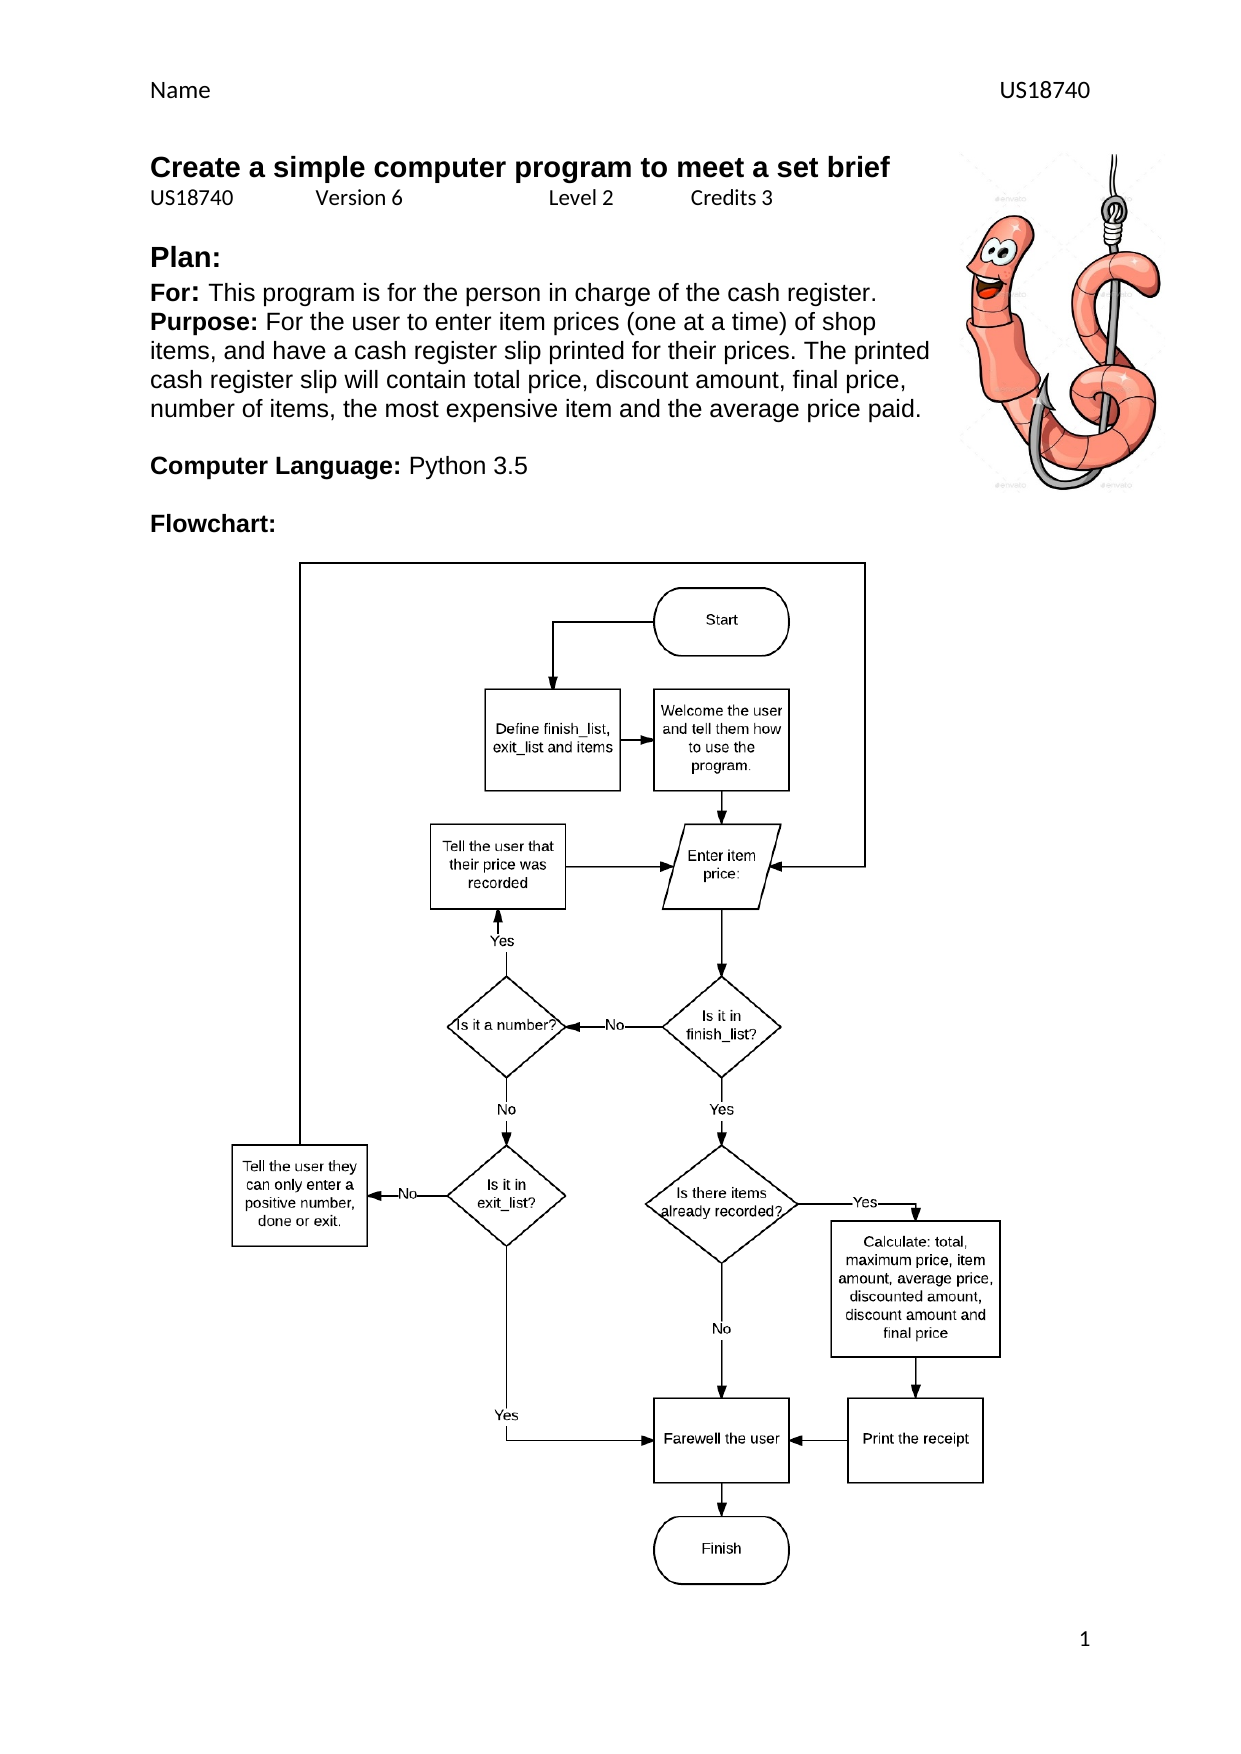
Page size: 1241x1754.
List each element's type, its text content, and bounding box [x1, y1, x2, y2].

text Create a simple computer program to meet a set brief [150, 150, 1090, 183]
text Flowchart: [150, 509, 1090, 537]
text Plan: [150, 240, 958, 274]
picture [958, 151, 1166, 493]
text Purpose: For the user to enter item prices (one at a time) of shop items, and have a cash register slip printed for their prices. The printed cash register slip will contain total price, discount amount, final price, number of items, the most expensive item and the average price paid. [150, 307, 958, 422]
text Computer Language: Python 3.5 [150, 451, 958, 480]
text For: This program is for the person in charge of the cash register. [150, 274, 958, 307]
text US18740 Version 6 Level 2 Credits 3 [150, 183, 958, 212]
picture [215, 537, 1022, 1599]
